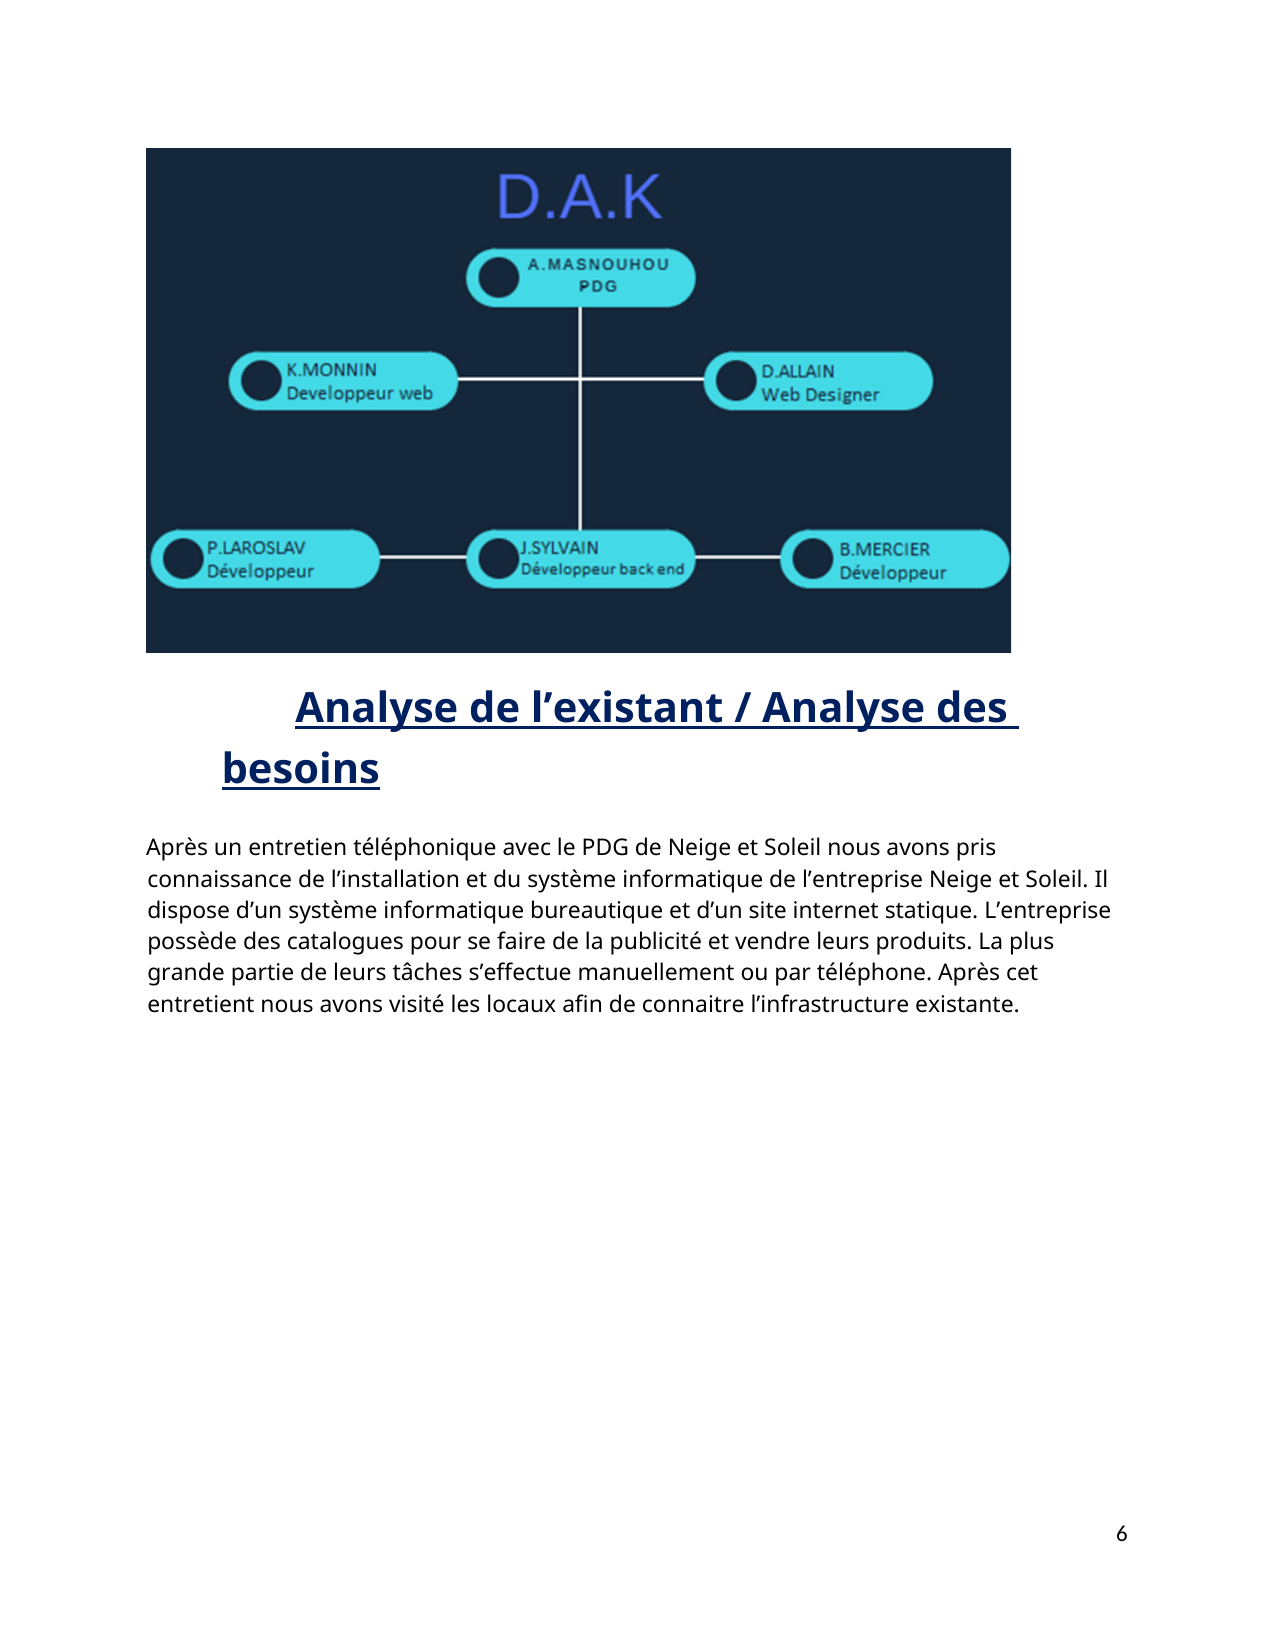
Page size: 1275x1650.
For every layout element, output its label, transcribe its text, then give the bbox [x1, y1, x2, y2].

text Après un entretien téléphonique avec le PDG de Neige et Soleil nous avons pris connaissance de l’installation et du système informatique de l’entreprise Neige et Soleil. Il dispose d’un système informatique bureautique et d’un site internet statique. L’entreprise possède des catalogues pour se faire de la publicité et vendre leurs produits. La plus grande partie de leurs tâches s’effectue manuellement ou par téléphone. Après cet entretient nous avons visité les locaux afin de connaitre l’infrastructure existante. [146, 831, 1127, 1019]
subtitle Analyse de l’existant / Analyse des besoins [221, 678, 1127, 796]
